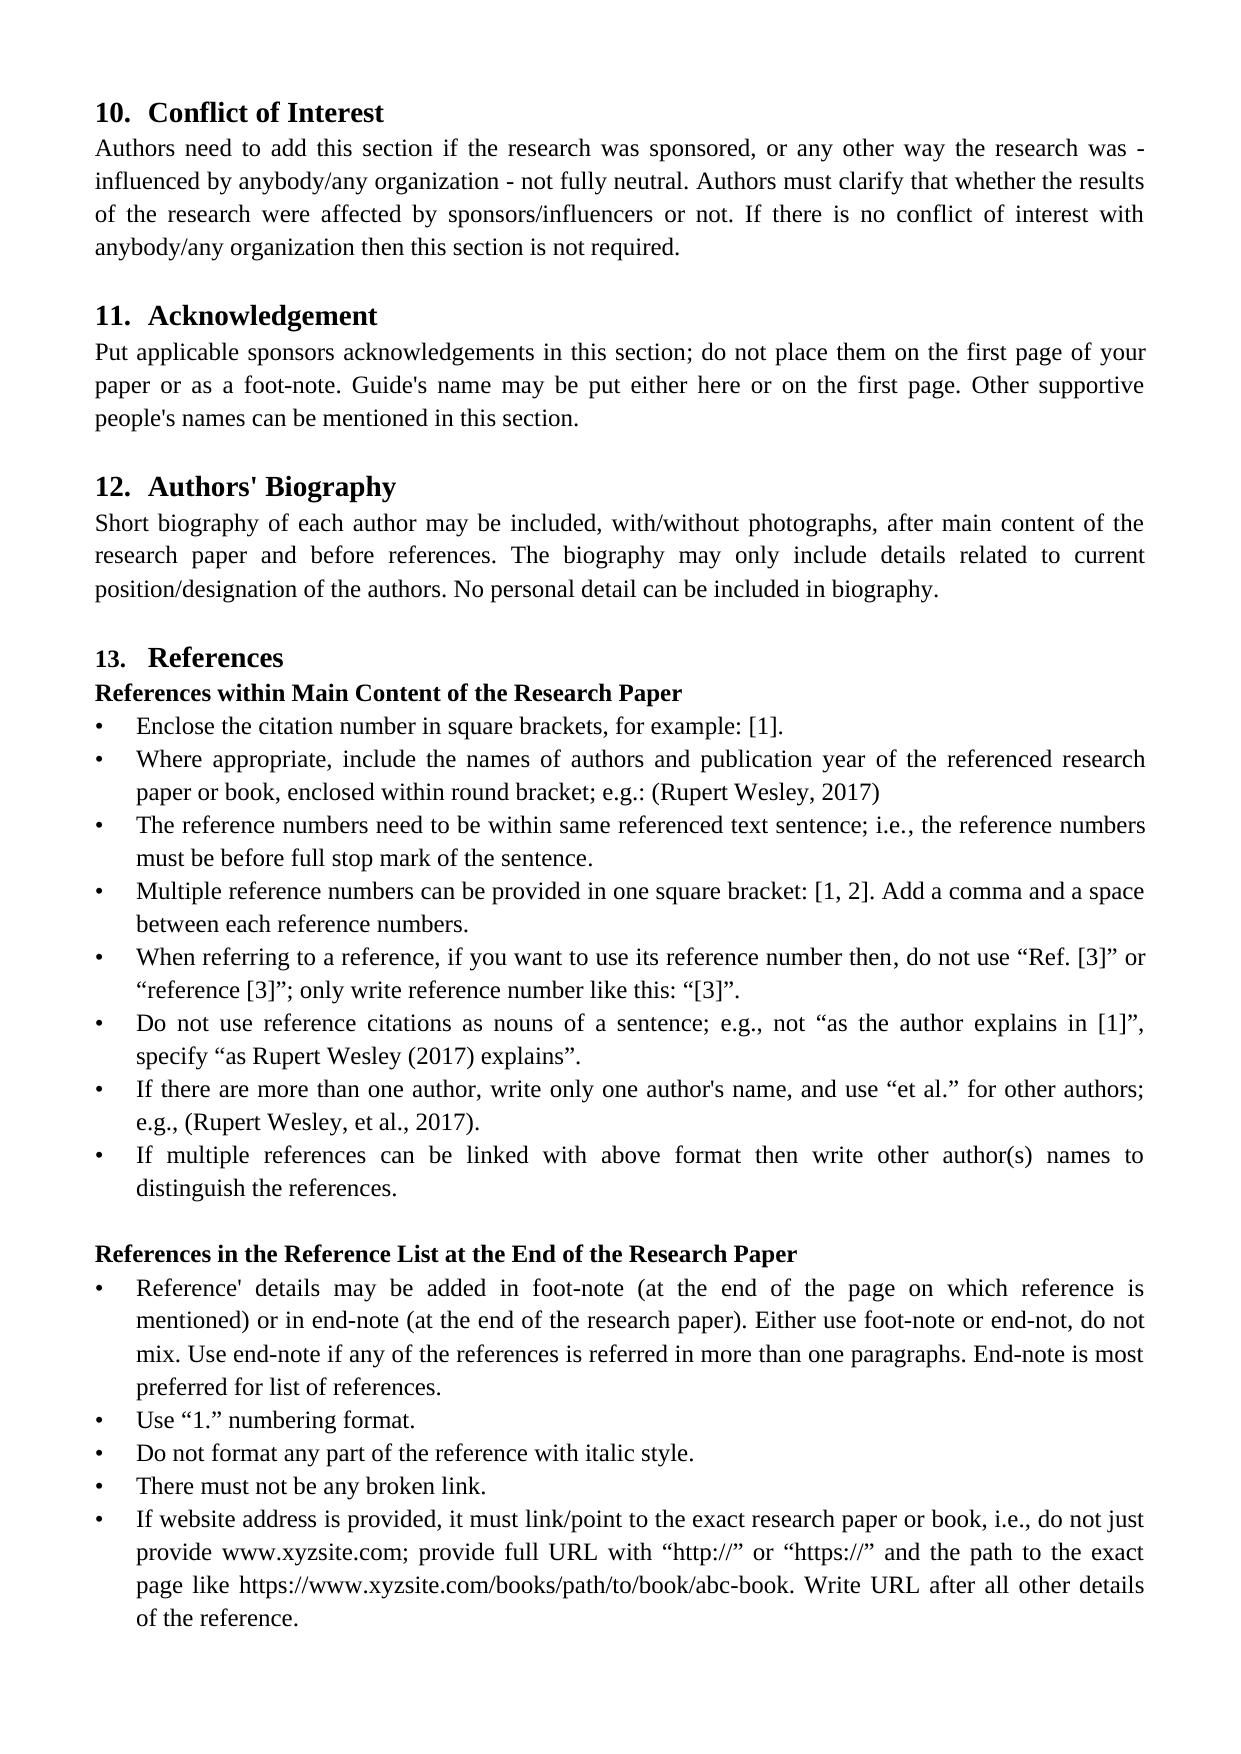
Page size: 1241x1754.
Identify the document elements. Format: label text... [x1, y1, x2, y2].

list Do not format any part of the reference with italic style. [94, 1438, 1146, 1466]
list Where appropriate, include the names of authors and publication year of the referenced research paper or book, enclosed within round bracket; e.g.: (Rupert Wesley, 2017) [94, 744, 1146, 806]
subtitle Conflict of Interest [94, 95, 1146, 128]
list Multiple reference numbers can be provided in one square bracket: [1, 2]. Add a comma and a space between each reference numbers. [94, 876, 1146, 938]
list The reference numbers need to be within same referenced text sentence; i.e., the reference numbers must be before full stop mark of the sentence. [94, 810, 1146, 872]
subtitle References within Main Content of the Research Paper [94, 678, 1146, 707]
list If there are more than one author, write only one author's name, and use “et al.” for other authors; e.g., (Rupert Wesley, et al., 2017). [94, 1074, 1146, 1136]
list Use “1.” numbering format. [94, 1405, 1146, 1433]
list If website address is provided, it must link/point to the exact research paper or book, i.e., do not just provide www.xyzsite.com; provide full URL with “http://” or “https://” and the path to the exact page like https://www.xyzsite.com/books/path/to/book/abc-book. Write URL after all other details of the reference. [94, 1504, 1146, 1632]
list Reference' details may be added in foot-note (at the end of the page on which reference is mentioned) or in end-note (at the end of the research paper). Either use foot-note or end-not, do not mix. Use end-note if any of the references is referred in more than one paragraphs. End-note is most preferred for list of references. [94, 1273, 1146, 1400]
subtitle Acknowledgement [94, 298, 1146, 332]
list There must not be any broken link. [94, 1471, 1146, 1499]
subtitle References [94, 640, 1146, 673]
list When referring to a reference, if you want to use its reference number then, do not use “Ref. [3]” or “reference [3]”; only write reference number like this: “[3]”. [94, 942, 1146, 1004]
list Short biography of each author may be included, with/without photographs, after main content of the research paper and before references. The biography may only include details related to current position/designation of the authors. No personal detail can be included in biography. [94, 508, 1146, 602]
text Put applicable sponsors acknowledgements in this section; do not place them on the first page of your paper or as a foot-note. Guide's name may be put either here or on the first page. Other supportive people's names can be mentioned in this section. [94, 337, 1146, 432]
list Authors need to add this section if the research was sponsored, or any other way the research was - influenced by anybody/any organization - not fully neutral. Authors must clarify that whether the results of the research were affected by sponsors/influencers or not. If there is no conflict of interest with anybody/any organization then this section is not required. [94, 133, 1146, 261]
subtitle Authors' Biography [94, 469, 1146, 503]
list Do not use reference citations as nouns of a sentence; e.g., not “as the author explains in [1]”, specify “as Rupert Wesley (2017) explains”. [94, 1008, 1146, 1070]
list If multiple references can be linked with above format then write other author(s) names to distinguish the references. [94, 1141, 1146, 1202]
subtitle References in the Reference List at the End of the Research Paper [94, 1239, 1146, 1268]
list Enclose the citation number in square brackets, for example: [1]. [94, 711, 1146, 740]
